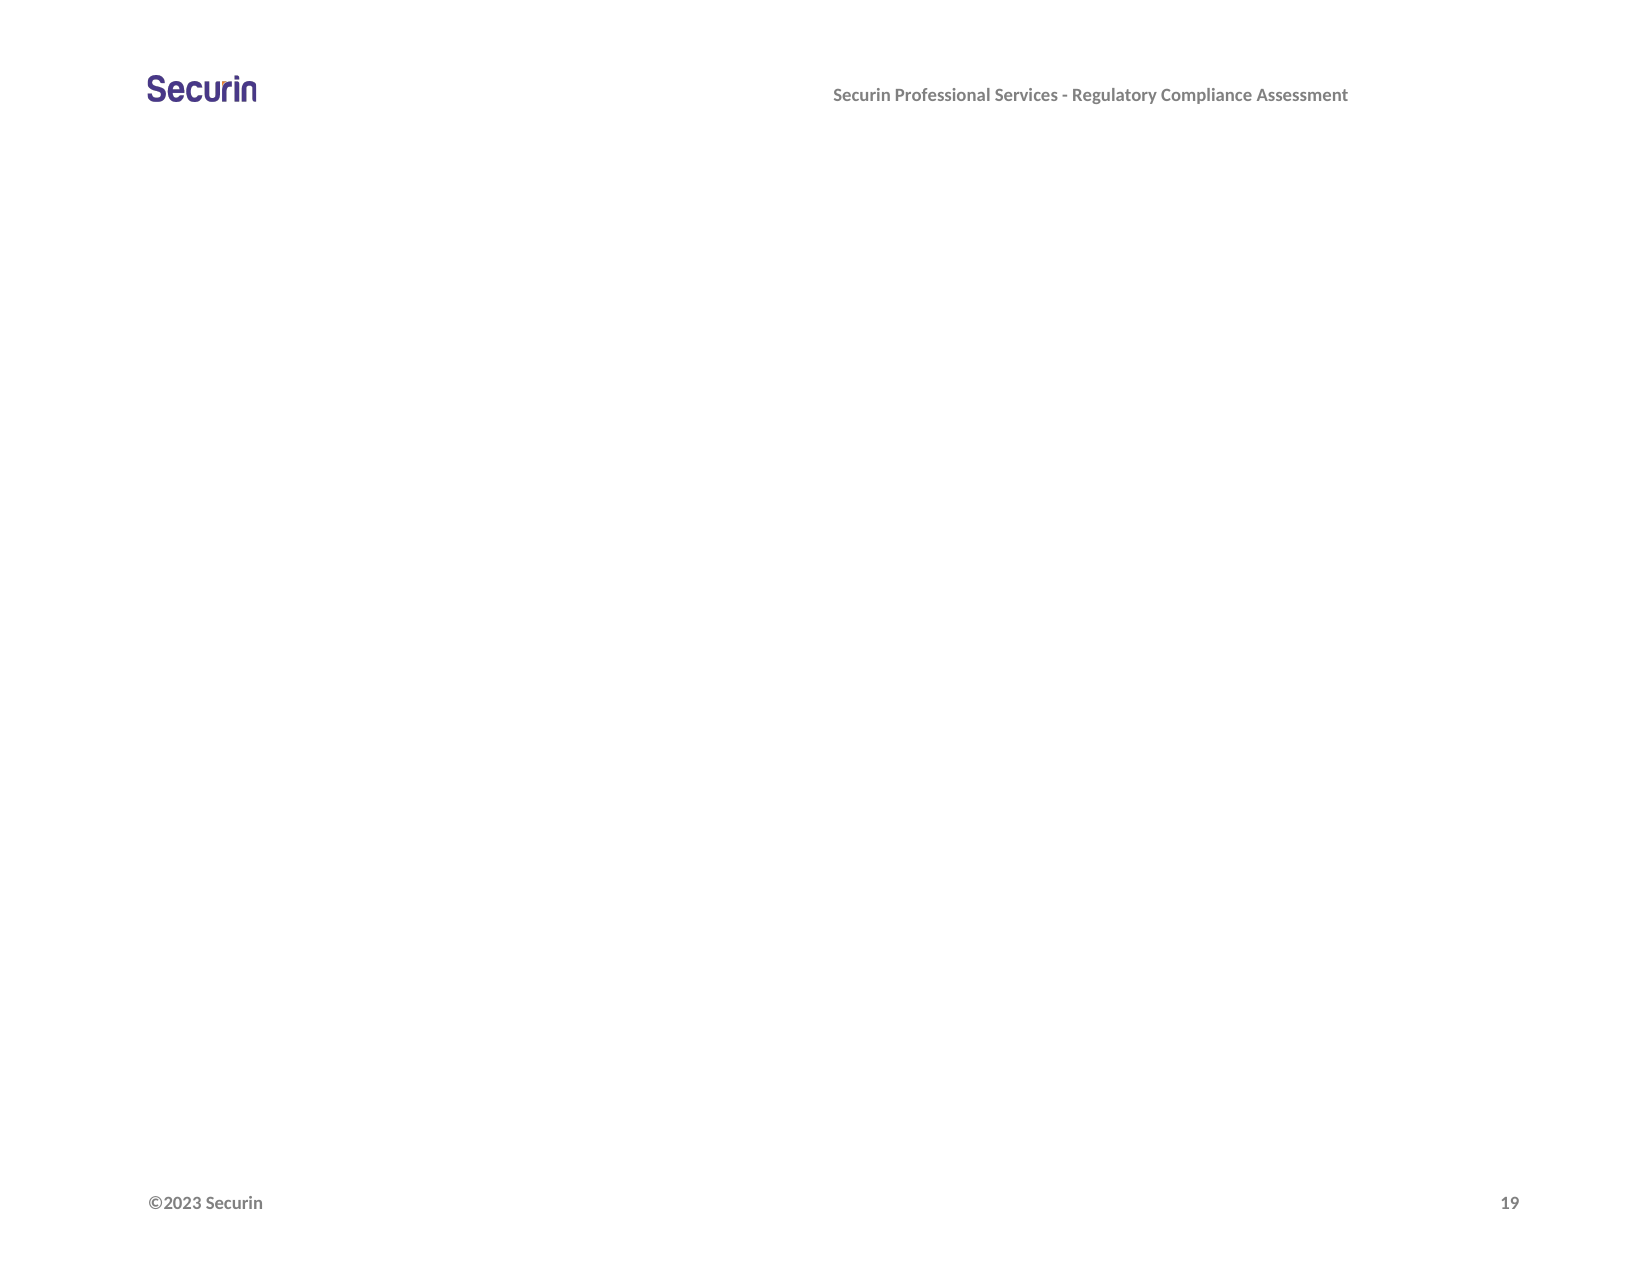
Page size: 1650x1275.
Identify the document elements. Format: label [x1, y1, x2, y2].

picture [147, 75, 257, 102]
